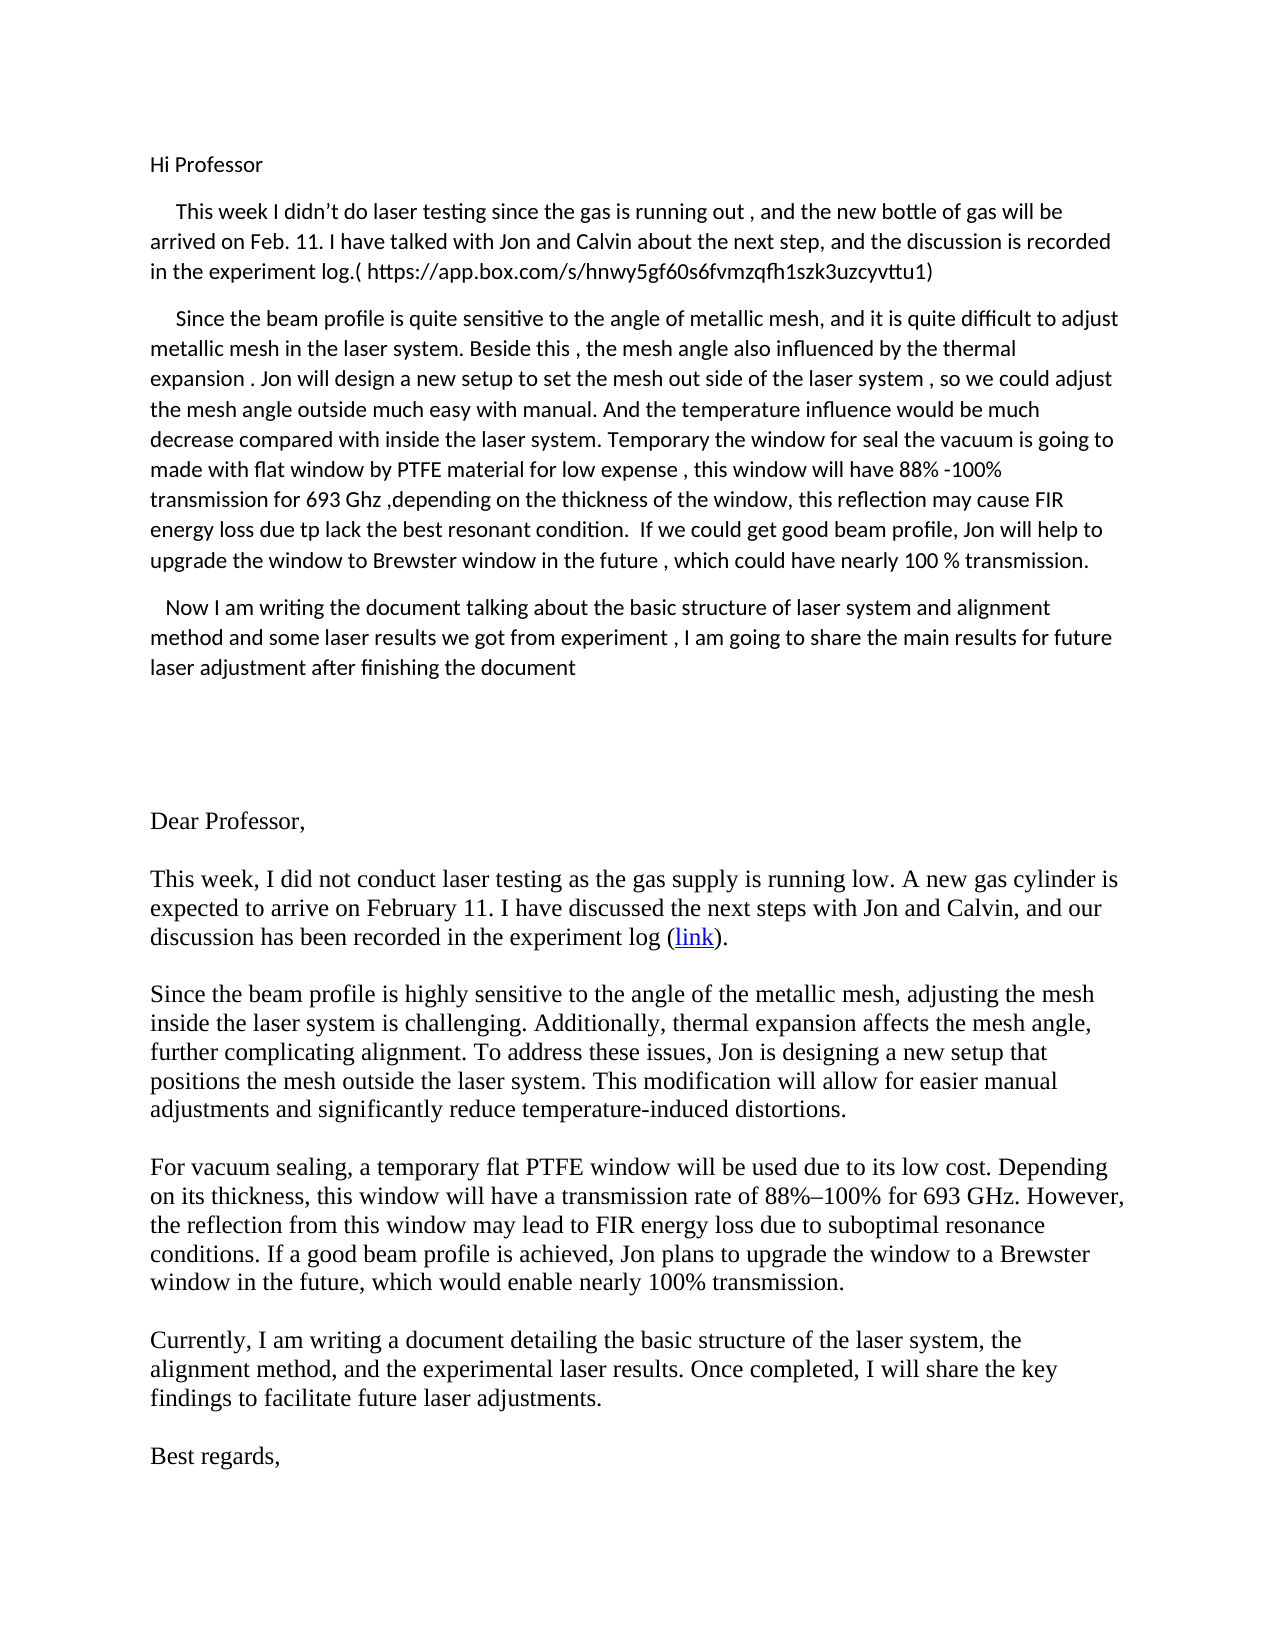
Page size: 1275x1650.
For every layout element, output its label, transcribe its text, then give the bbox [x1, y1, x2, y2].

text Dear Professor, [150, 806, 1125, 835]
text Since the beam profile is highly sensitive to the angle of the metallic mesh, adjusting the mesh inside the laser system is challenging. Additionally, thermal expansion affects the mesh angle, further complicating alignment. To address these issues, Jon is designing a new setup that positions the mesh outside the laser system. This modification will allow for easier manual adjustments and significantly reduce temperature-induced distortions. [150, 979, 1125, 1123]
text Since the beam profile is quite sensitive to the angle of metallic mesh, and it is quite difficult to adjust metallic mesh in the laser system. Beside this , the mesh angle also influenced by the thermal expansion . Jon will design a new setup to set the mesh out side of the laser system , so we could adjust the mesh angle outside much easy with manual. And the temperature influence would be much decrease compared with inside the laser system. Temporary the window for seal the vacuum is going to made with flat window by PTFE material for low expense , this window will have 88% -100% transmission for 693 Ghz ,depending on the thickness of the window, this reflection may cause FIR energy loss due tp lack the best resonant condition. If we could get good beam profile, Jon will help to upgrade the window to Brewster window in the future , which could have nearly 100 % transmission. [150, 304, 1125, 574]
text Now I am writing the document talking about the basic structure of laser system and alignment method and some laser results we got from experiment , I am going to share the main results for future laser adjustment after finishing the document [150, 593, 1125, 681]
text Hi Professor [150, 150, 1125, 178]
text This week I didn’t do laser testing since the gas is running out , and the new bottle of gas will be arrived on Feb. 11. I have talked with Jon and Calvin about the next step, and the discussion is recorded in the experiment log.( https://app.box.com/s/hnwy5gf60s6fvmzqfh1szk3uzcyvttu1) [150, 197, 1125, 285]
text This week, I did not conduct laser testing as the gas supply is running low. A new gas cylinder is expected to arrive on February 11. I have discussed the next steps with Jon and Calvin, and our discussion has been recorded in the experiment log (link). [150, 864, 1125, 950]
text Best regards, [150, 1441, 1125, 1469]
text Currently, I am writing a document detailing the basic structure of the laser system, the alignment method, and the experimental laser results. Once completed, I will share the key findings to facilitate future laser adjustments. [150, 1325, 1125, 1412]
text For vacuum sealing, a temporary flat PTFE window will be used due to its low cost. Depending on its thickness, this window will have a transmission rate of 88%–100% for 693 GHz. However, the reflection from this window may lead to FIR energy loss due to suboptimal resonance conditions. If a good beam profile is achieved, Jon plans to upgrade the window to a Brewster window in the future, which would enable nearly 100% transmission. [150, 1152, 1125, 1296]
